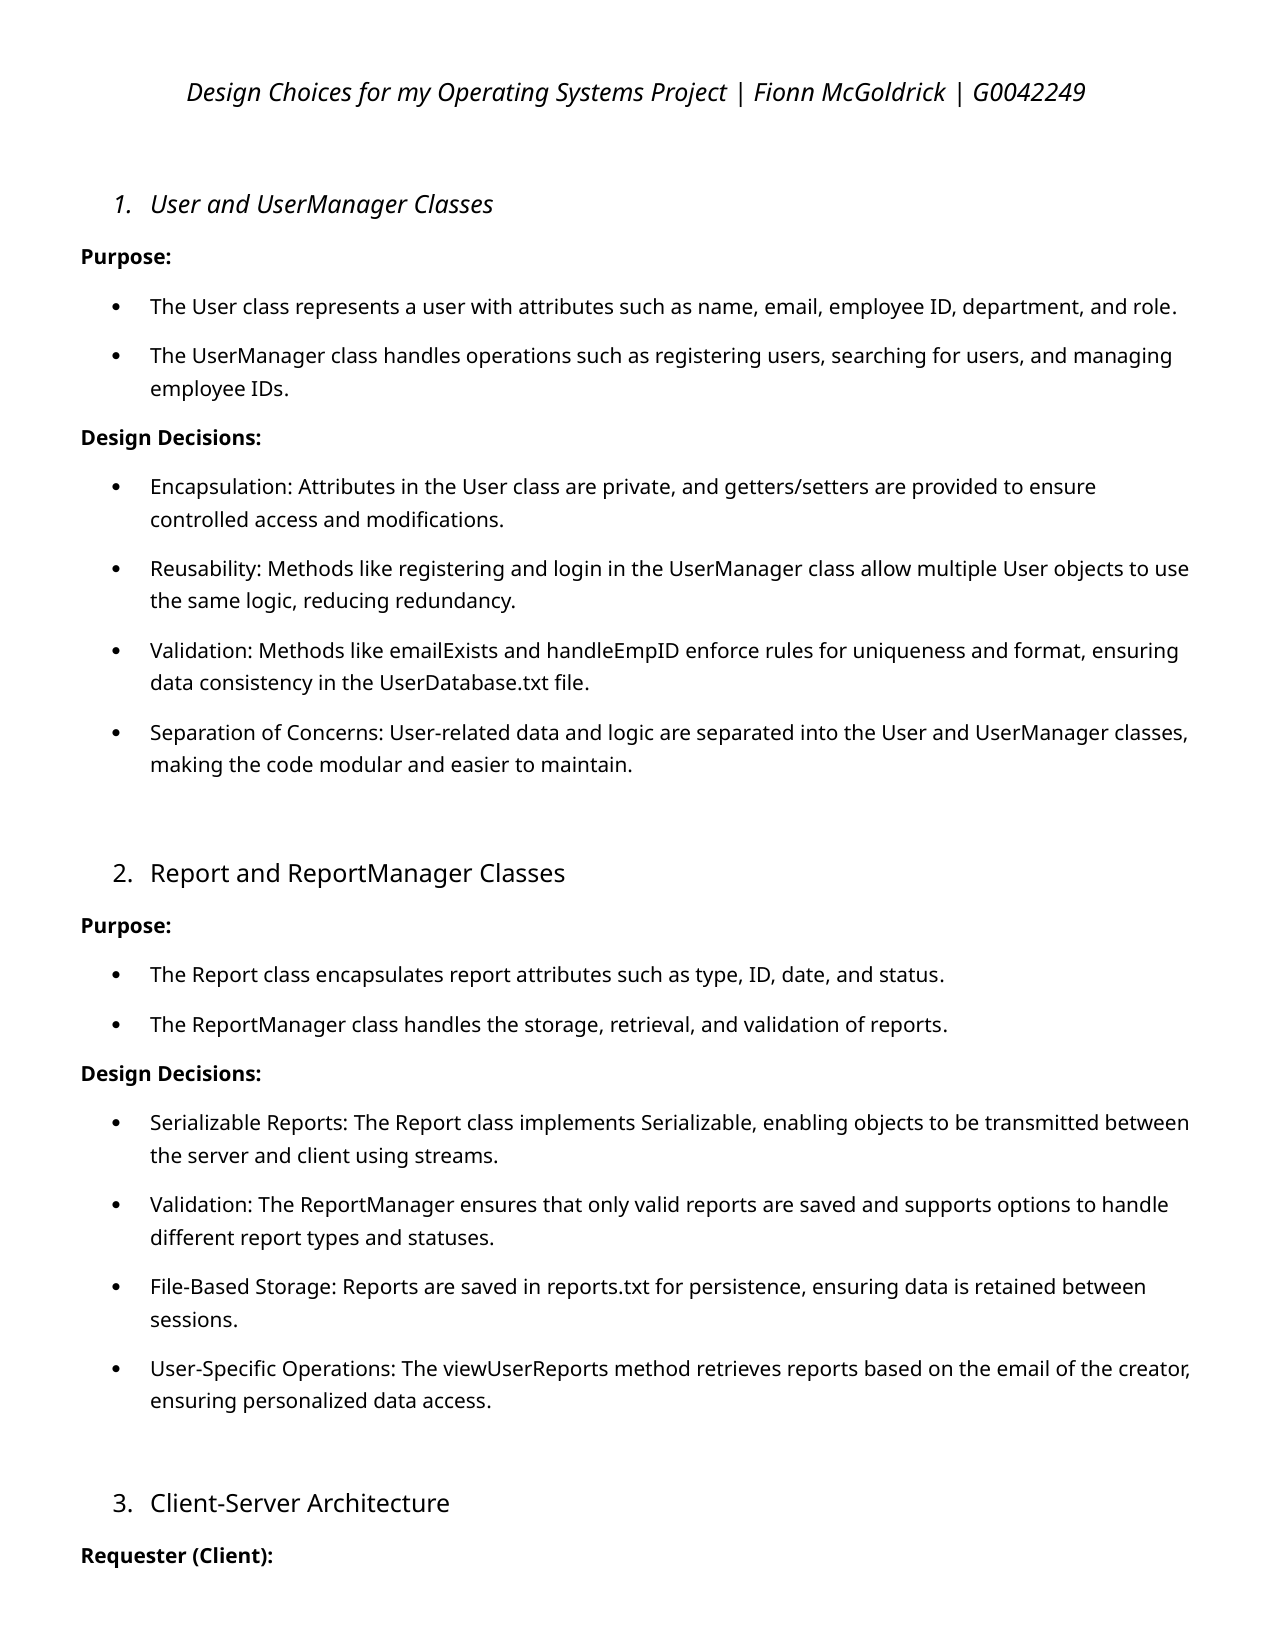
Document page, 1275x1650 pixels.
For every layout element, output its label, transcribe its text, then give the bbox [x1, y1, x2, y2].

list The Report class encapsulates report attributes such as type, ID, date, and status​. [112, 961, 1200, 989]
list Separation of Concerns: User-related data and logic are separated into the User and UserManager classes, making the code modular and easier to maintain. [112, 718, 1200, 779]
text Design Decisions: [75, 423, 1200, 451]
list Validation: The ReportManager ensures that only valid reports are saved and supports options to handle different report types and statuses. [112, 1190, 1200, 1251]
text Purpose: [75, 242, 1200, 271]
list Encapsulation: Attributes in the User class are private, and getters/setters are provided to ensure controlled access and modifications. [112, 472, 1200, 533]
list User-Specific Operations: The viewUserReports method retrieves reports based on the email of the creator, ensuring personalized data access​. [112, 1354, 1200, 1415]
list User and UserManager Classes [112, 187, 1200, 221]
list Validation: Methods like emailExists and handleEmpID enforce rules for uniqueness and format, ensuring data consistency in the UserDatabase.txt file​. [112, 636, 1200, 697]
list The ReportManager class handles the storage, retrieval, and validation of reports​. [112, 1010, 1200, 1038]
list File-Based Storage: Reports are saved in reports.txt for persistence, ensuring data is retained between sessions​. [112, 1272, 1200, 1333]
list The UserManager class handles operations such as registering users, searching for users, and managing employee IDs​. [112, 341, 1200, 402]
text Requester (Client): [75, 1541, 1200, 1569]
list Serializable Reports: The Report class implements Serializable, enabling objects to be transmitted between the server and client using streams. [112, 1108, 1200, 1169]
text Purpose: [75, 911, 1200, 940]
list Report and ReportManager Classes [112, 856, 1200, 889]
text Design Choices for my Operating Systems Project | Fionn McGoldrick | G0042249 [75, 75, 1200, 109]
list The User class represents a user with attributes such as name, email, employee ID, department, and role​. [112, 292, 1200, 320]
text Design Decisions: [75, 1059, 1200, 1088]
list Reusability: Methods like registering and login in the UserManager class allow multiple User objects to use the same logic, reducing redundancy. [112, 554, 1200, 615]
list Client-Server Architecture [112, 1485, 1200, 1519]
